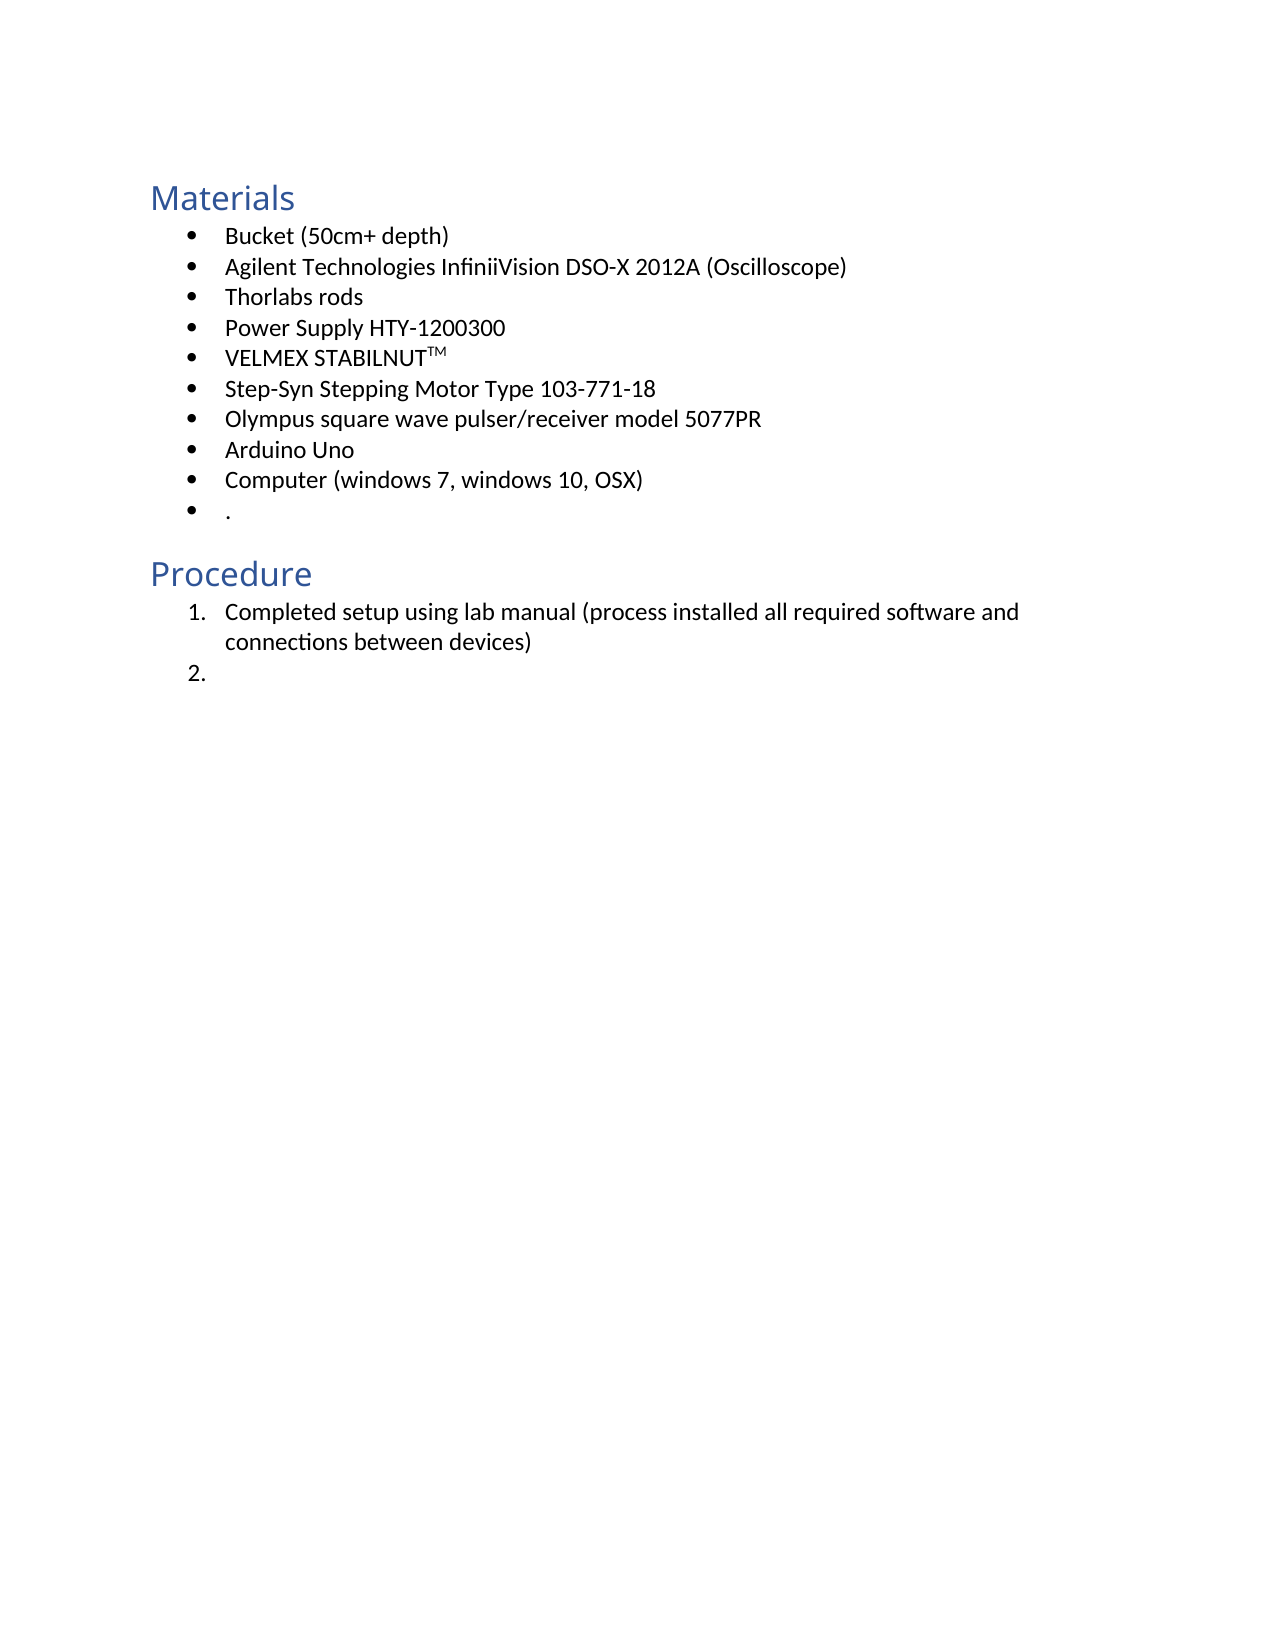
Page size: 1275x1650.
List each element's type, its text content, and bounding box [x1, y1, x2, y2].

subtitle Materials [150, 175, 1125, 220]
list Thorlabs rods [187, 281, 1125, 312]
list . [187, 495, 1125, 526]
list Power Supply HTY-1200300 [187, 312, 1125, 342]
subtitle Procedure [150, 551, 1125, 596]
list Step-Syn Stepping Motor Type 103-771-18 [187, 373, 1125, 403]
list Arduino Uno [187, 434, 1125, 464]
list Completed setup using lab manual (process installed all required software and connections between devices) [187, 596, 1125, 657]
list Agilent Technologies InfiniiVision DSO-X 2012A (Oscilloscope) [187, 251, 1125, 281]
list Computer (windows 7, windows 10, OSX) [187, 464, 1125, 495]
list Bucket (50cm+ depth) [187, 220, 1125, 251]
list VELMEX STABILNUTTM [187, 342, 1125, 373]
list Olympus square wave pulser/receiver model 5077PR [187, 403, 1125, 434]
